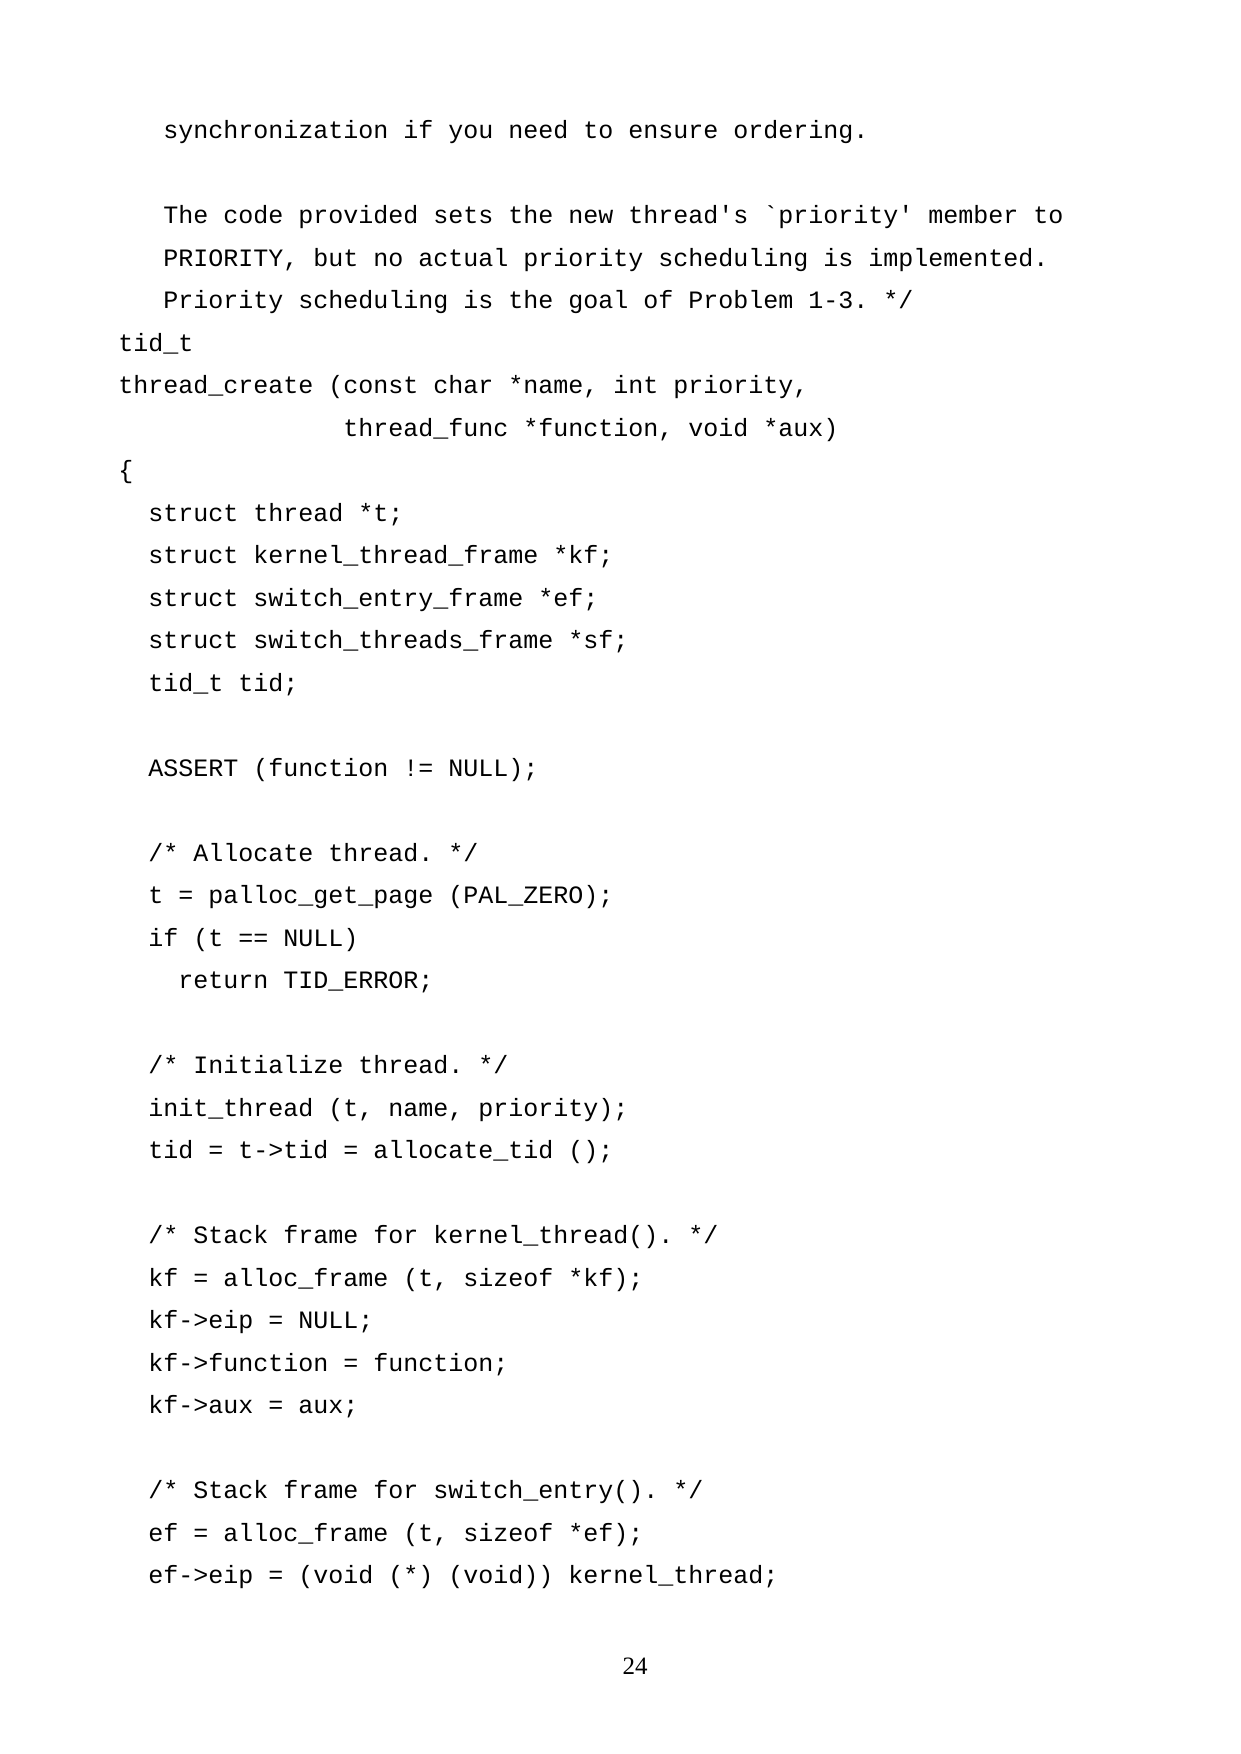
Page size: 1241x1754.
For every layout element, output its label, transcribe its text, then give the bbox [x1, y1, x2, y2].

text The code provided sets the new thread's `priority' member to [118, 203, 1152, 231]
text kf->eip = NULL; [118, 1308, 1152, 1336]
text if (t == NULL) [118, 926, 1152, 954]
text init_thread (t, name, priority); [118, 1096, 1152, 1124]
text kf = alloc_frame (t, sizeof *kf); [118, 1266, 1152, 1294]
text thread_create (const char *name, int priority, [118, 373, 1152, 401]
text PRIORITY, but no actual priority scheduling is implemented. [118, 246, 1152, 274]
text ef = alloc_frame (t, sizeof *ef); [118, 1521, 1152, 1549]
text tid = t->tid = allocate_tid (); [118, 1138, 1152, 1166]
text ASSERT (function != NULL); [118, 756, 1152, 784]
text struct switch_entry_frame *ef; [118, 586, 1152, 614]
text return TID_ERROR; [118, 968, 1152, 996]
text t = palloc_get_page (PAL_ZERO); [118, 883, 1152, 911]
text kf->function = function; [118, 1351, 1152, 1379]
text kf->aux = aux; [118, 1393, 1152, 1421]
text tid_t tid; [118, 671, 1152, 699]
text ef->eip = (void (*) (void)) kernel_thread; [118, 1563, 1152, 1591]
text Priority scheduling is the goal of Problem 1-3. */ [118, 288, 1152, 316]
text thread_func *function, void *aux) [118, 416, 1152, 444]
text synchronization if you need to ensure ordering. [118, 118, 1152, 146]
text { [118, 458, 1152, 486]
text /* Stack frame for kernel_thread(). */ [118, 1223, 1152, 1251]
text struct kernel_thread_frame *kf; [118, 543, 1152, 571]
text struct switch_threads_frame *sf; [118, 628, 1152, 656]
text /* Stack frame for switch_entry(). */ [118, 1478, 1152, 1506]
text /* Initialize thread. */ [118, 1053, 1152, 1081]
text struct thread *t; [118, 501, 1152, 529]
text /* Allocate thread. */ [118, 841, 1152, 869]
text tid_t [118, 331, 1152, 359]
